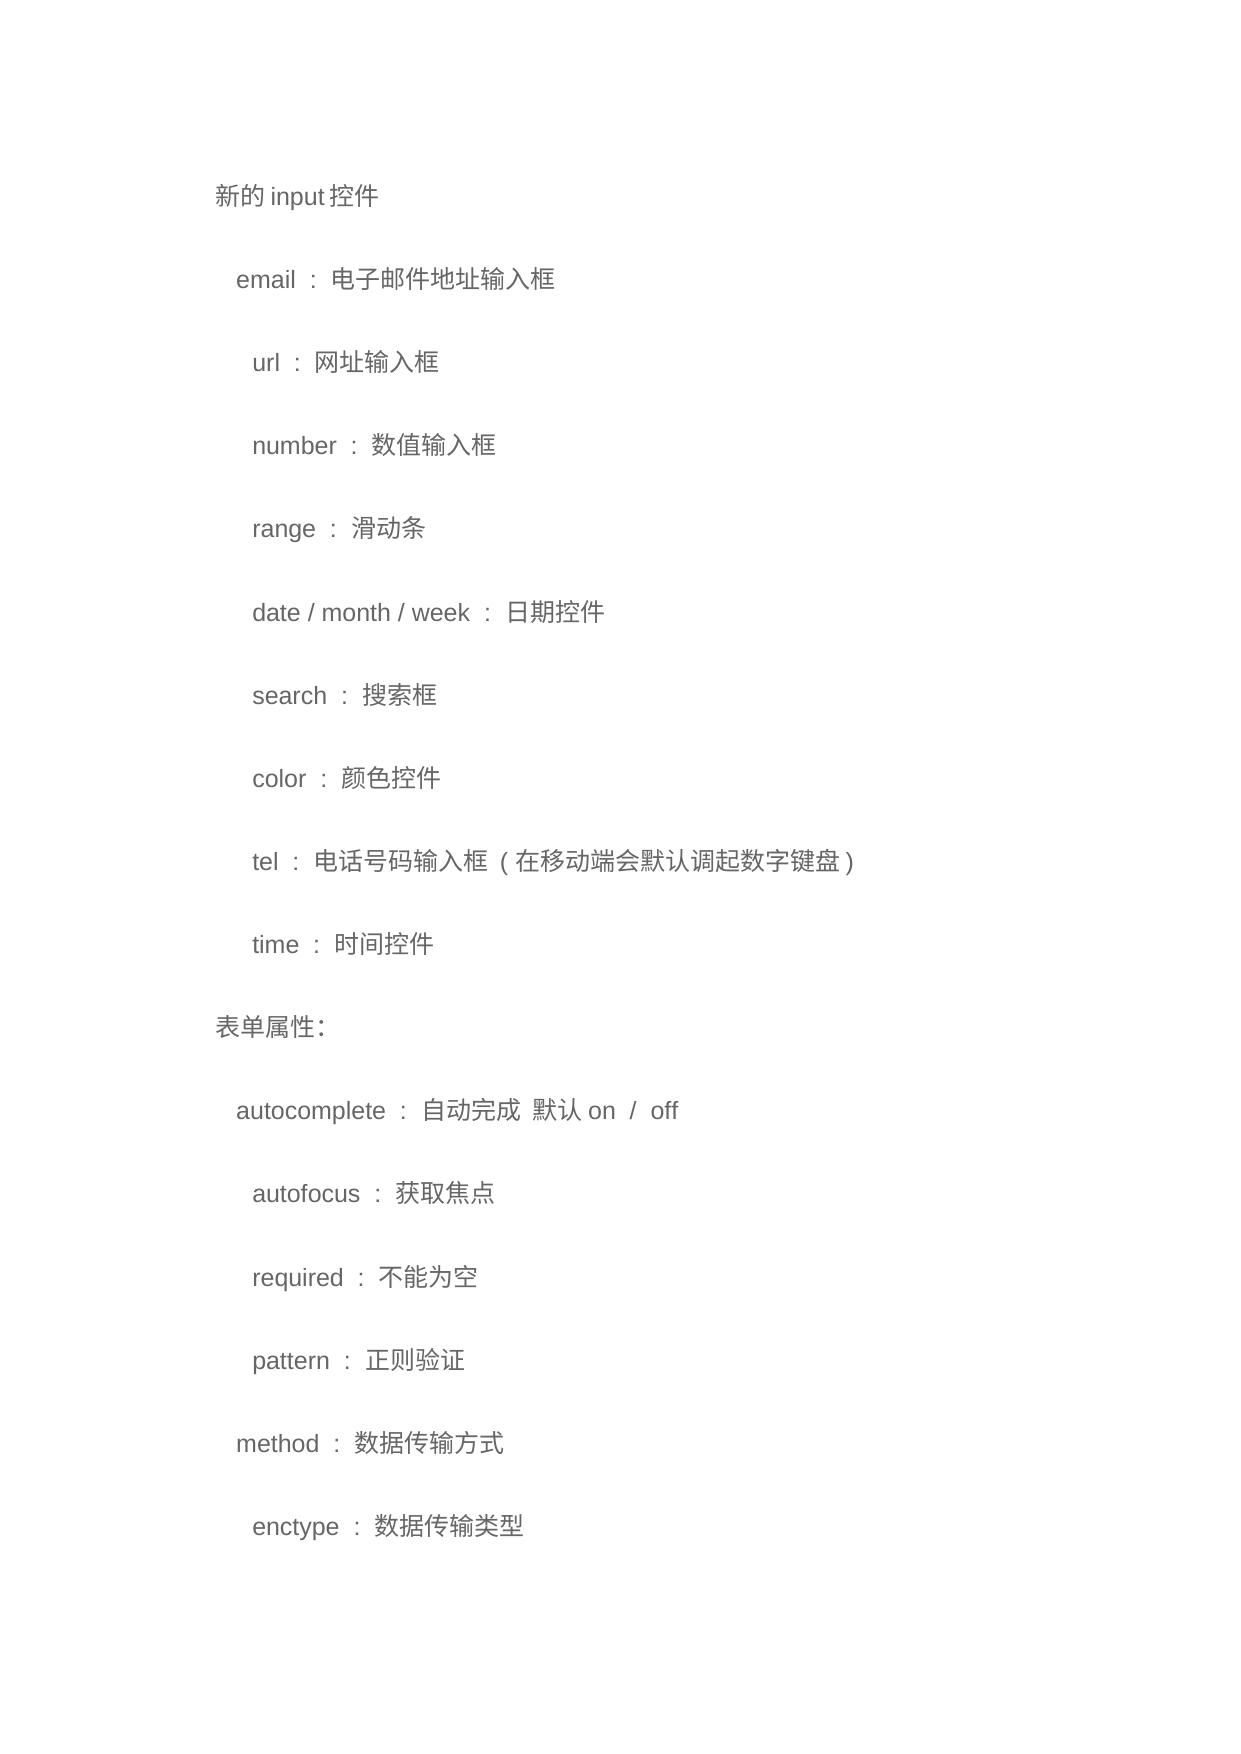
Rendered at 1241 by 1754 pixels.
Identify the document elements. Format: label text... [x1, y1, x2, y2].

text range : 滑动条 [187, 494, 1053, 559]
text pattern : 正则验证 [187, 1326, 1053, 1391]
text 新的input控件 [187, 162, 1053, 227]
text email : 电子邮件地址输入框 [187, 245, 1053, 310]
text search : 搜索框 [187, 661, 1053, 726]
text time : 时间控件 [187, 910, 1053, 975]
text method : 数据传输方式 [187, 1409, 1053, 1474]
text 表单属性： [187, 993, 1053, 1058]
text date / month / week : 日期控件 [187, 578, 1053, 643]
text enctype : 数据传输类型 [187, 1492, 1053, 1557]
text url : 网址输入框 [187, 328, 1053, 393]
text tel : 电话号码输入框 ( 在移动端会默认调起数字键盘 ) [187, 827, 1053, 892]
text autocomplete : 自动完成 默认 on / off [187, 1076, 1053, 1141]
text color : 颜色控件 [187, 744, 1053, 809]
text required : 不能为空 [187, 1243, 1053, 1308]
text autofocus : 获取焦点 [187, 1159, 1053, 1224]
text number : 数值输入框 [187, 411, 1053, 476]
